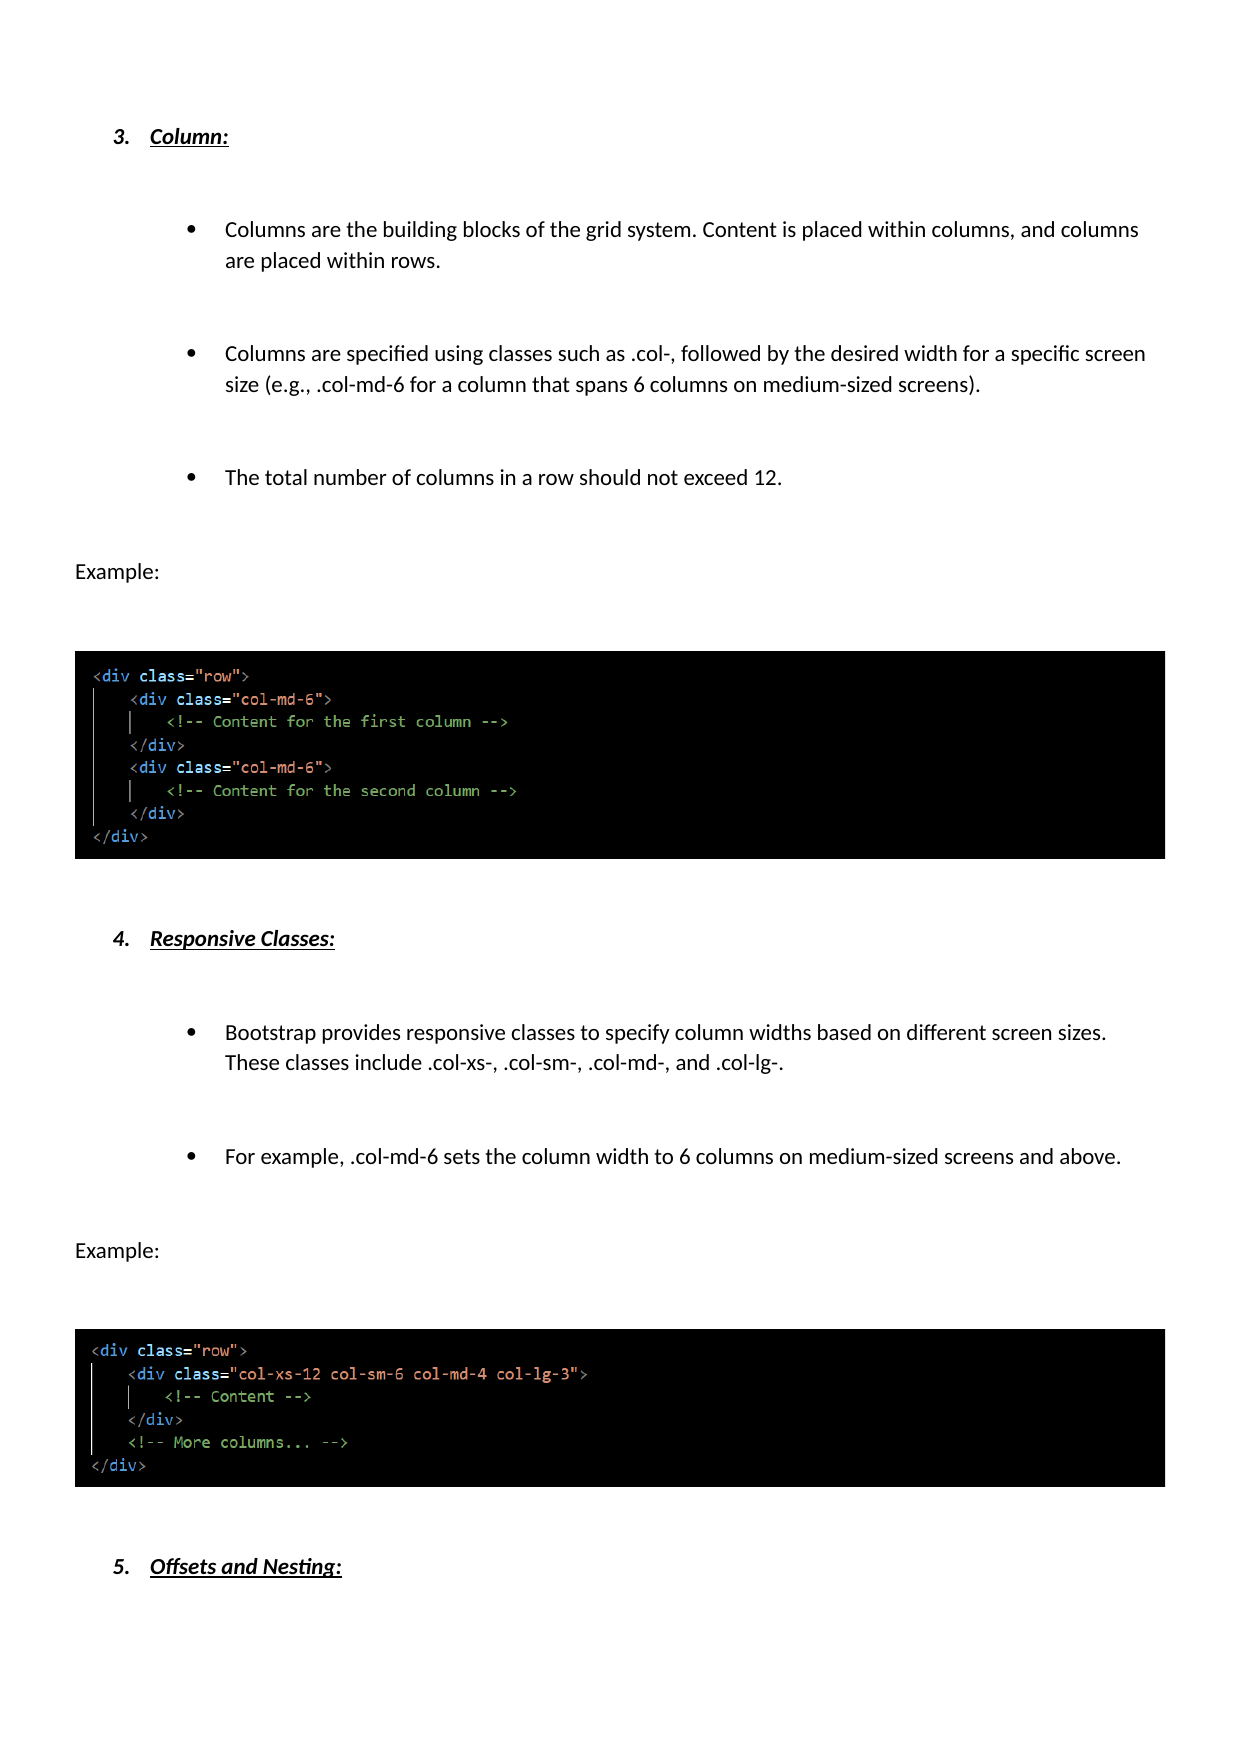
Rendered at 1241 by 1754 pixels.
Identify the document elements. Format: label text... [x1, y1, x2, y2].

picture [75, 1329, 1166, 1487]
picture [75, 651, 1166, 859]
list Columns are the building blocks of the grid system. Content is placed within columns, and columns are placed within rows. [187, 216, 1165, 274]
list The total number of columns in a row should not exceed 12. [187, 463, 1165, 492]
text Example: [75, 557, 1165, 585]
list Columns are specified using classes such as .col-, followed by the desired width for a specific screen size (e.g., .col-md-6 for a column that spans 6 columns on medium-sized screens). [187, 339, 1165, 398]
text Example: [75, 1236, 1165, 1264]
list Bootstrap provides responsive classes to specify column widths based on different screen sizes. These classes include .col-xs-, .col-sm-, .col-md-, and .col-lg-. [187, 1018, 1165, 1076]
list Offsets and Nesting: [112, 1552, 1165, 1580]
list Column: [112, 122, 1165, 150]
list Responsive Classes: [112, 924, 1165, 952]
list For example, .col-md-6 sets the column width to 6 columns on medium-sized screens and above. [187, 1142, 1165, 1170]
